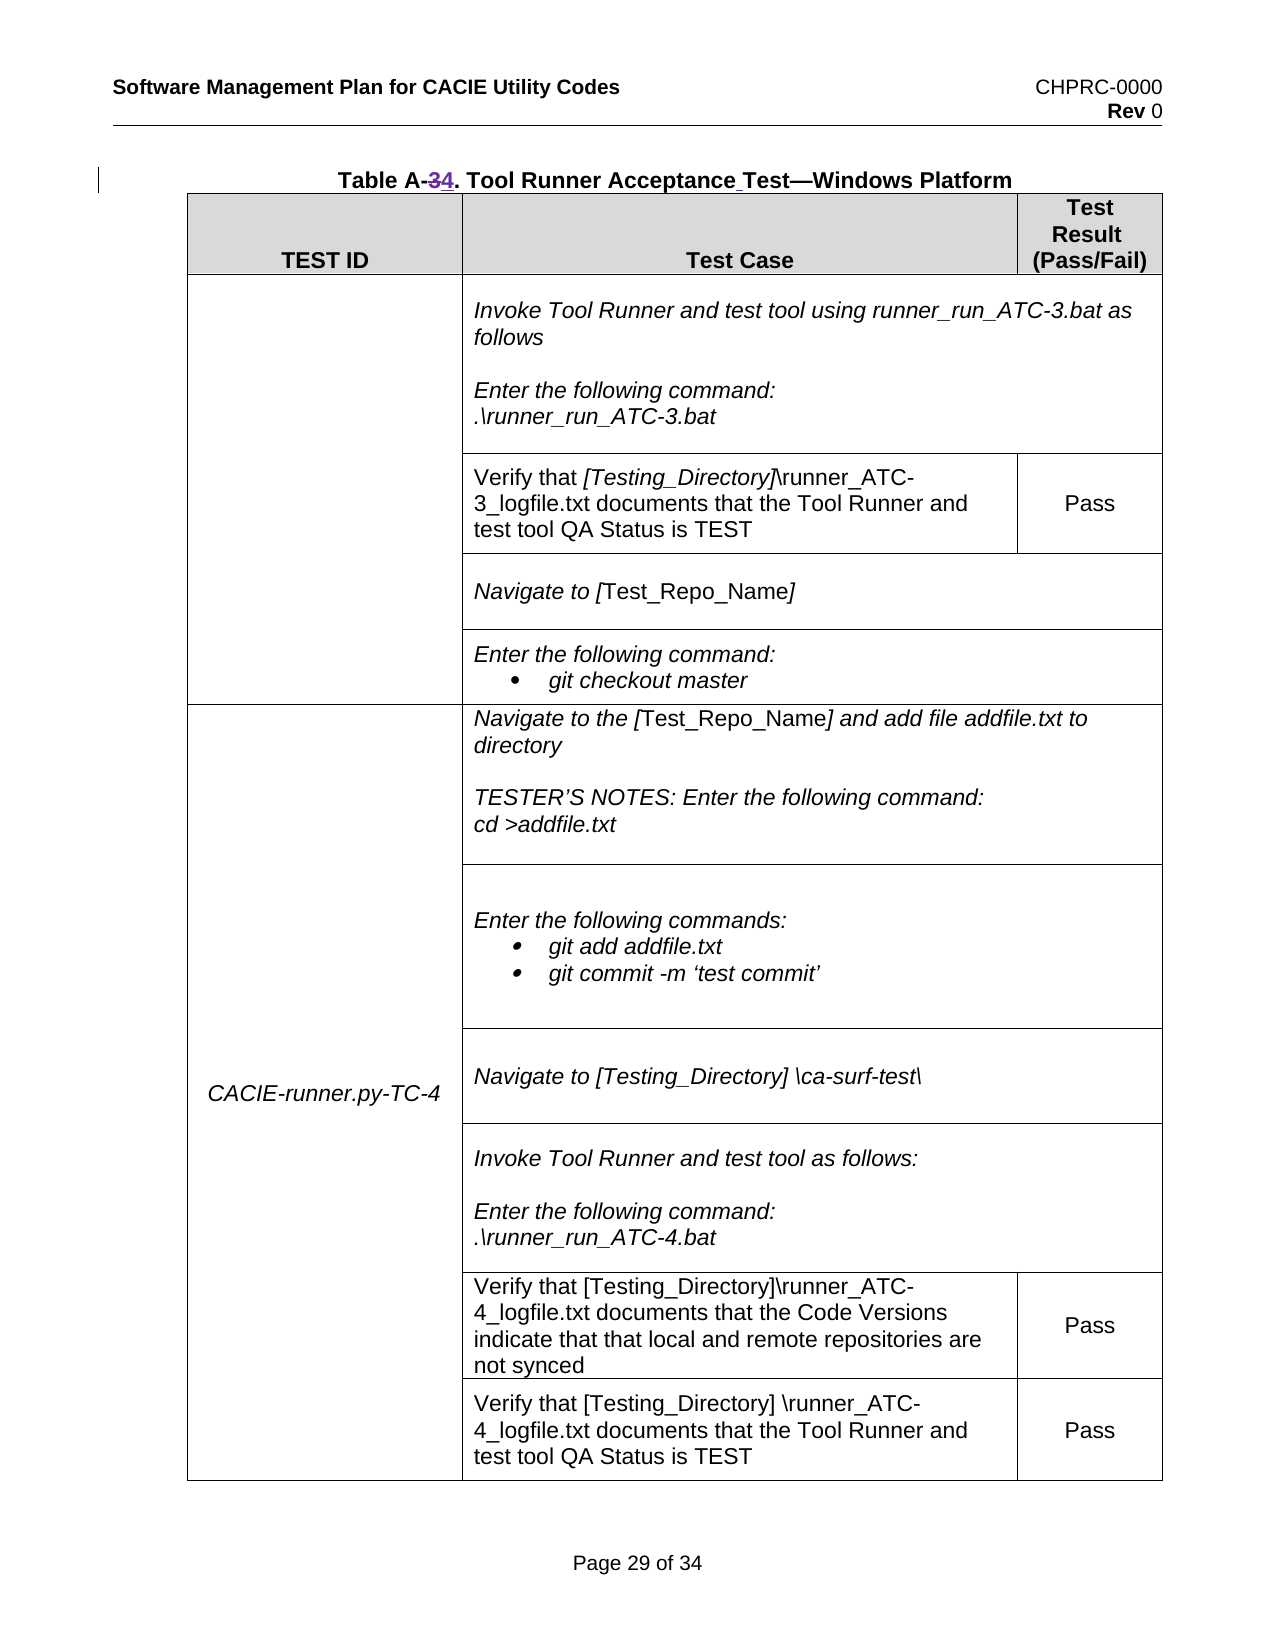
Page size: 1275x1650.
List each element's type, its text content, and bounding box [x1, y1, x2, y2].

table_cell Pass [1018, 454, 1162, 553]
table_cell Invoke Tool Runner and test tool using runner_run_ATC-3.bat as follows Enter the following command: .\runner_run_ATC-3.bat [463, 275, 1162, 452]
table_cell Navigate to [Testing_Directory] \ca-surf-test\ [463, 1029, 1162, 1123]
table_cell Navigate to the [Test_Repo_Name] and add file addfile.txt to directory TESTER’S NOTES: Enter the following command: cd >addfile.txt [463, 705, 1162, 863]
table_cell TEST ID [188, 194, 462, 273]
table_cell Pass [1018, 1273, 1162, 1378]
table_cell Enter the following commands: git add addfile.txt git commit -m ‘test commit’ [463, 865, 1162, 1028]
table_cell Pass [1018, 1379, 1162, 1480]
table_cell Invoke Tool Runner and test tool as follows: Enter the following command: .\runner_run_ATC-4.bat [463, 1124, 1162, 1272]
table_cell Enter the following command: git checkout master [463, 630, 1162, 704]
table_cell Verify that [Testing_Directory]\runner_ATC-4_logfile.txt documents that the Code Versions indicate that that local and remote repositories are not synced [463, 1273, 1017, 1378]
table_cell Test Result (Pass/Fail) [1018, 194, 1162, 273]
table_cell Verify that [Testing_Directory]\runner_ATC-3_logfile.txt documents that the Tool Runner and test tool QA Status is TEST [463, 454, 1017, 553]
table_cell Navigate to [Test_Repo_Name] [463, 554, 1162, 628]
table_cell Test Case [463, 194, 1017, 273]
table_cell Verify that [Testing_Directory] \runner_ATC-4_logfile.txt documents that the Tool Runner and test tool QA Status is TEST [463, 1379, 1017, 1480]
table_cell CACIE-runner.py-TC-4 [188, 705, 462, 1480]
table_header Table A-. Tool Runner AcceptanceTest—Windows Platform [188, 156, 1162, 193]
